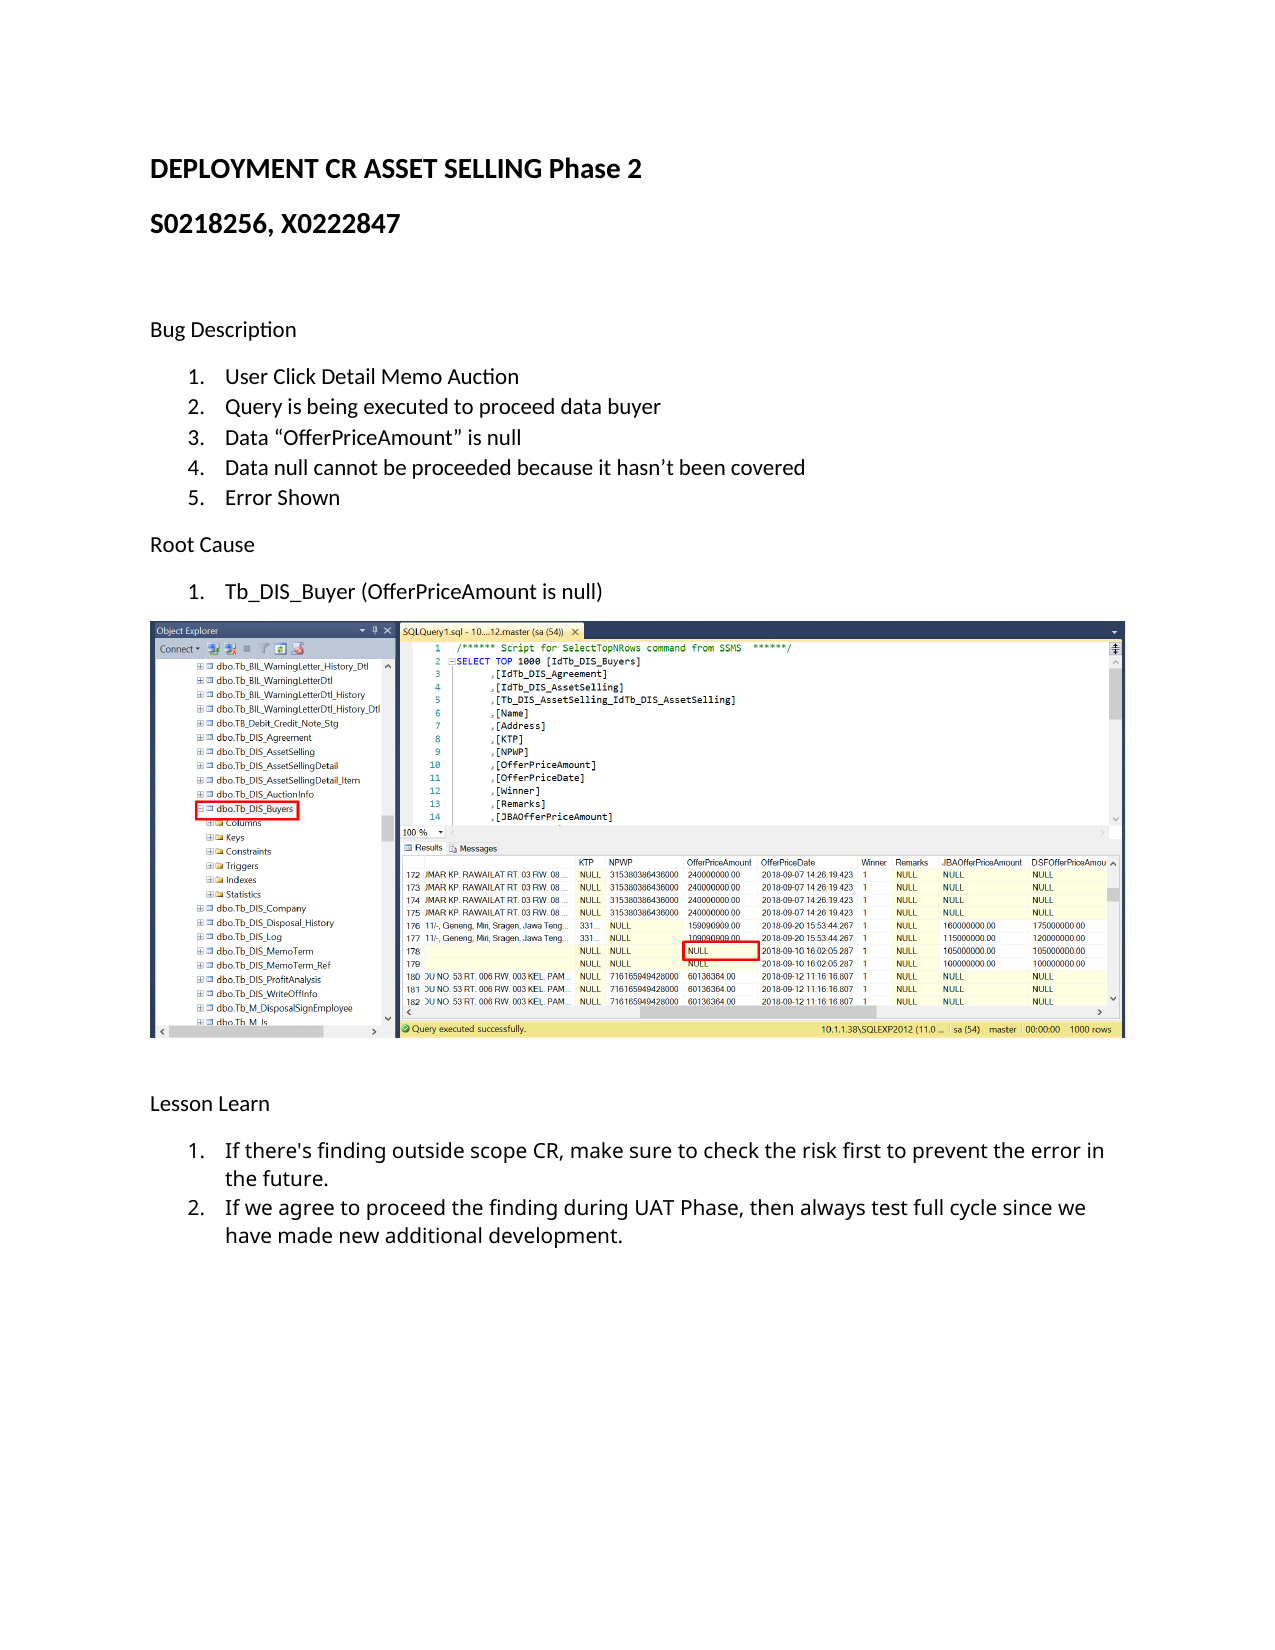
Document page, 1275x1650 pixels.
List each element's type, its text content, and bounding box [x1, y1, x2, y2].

picture [150, 621, 1125, 1038]
list Tb_DIS_Buyer (OfferPriceAmount is null) [187, 577, 1125, 605]
text S0218256, X0222847 [150, 205, 1125, 241]
list User Click Detail Memo Auction [187, 362, 1125, 390]
list Error Shown [187, 483, 1125, 511]
list If we agree to proceed the finding during UAT Phase, then always test full cycle since we have made new additional development. [187, 1193, 1125, 1250]
text DEPLOYMENT CR ASSET SELLING Phase 2 [150, 150, 1125, 186]
list Query is being executed to proceed data buyer [187, 392, 1125, 420]
list If there's finding outside scope CR, make sure to check the risk first to prevent the error in the future. [187, 1136, 1125, 1193]
text Lesson Learn [150, 1089, 1125, 1117]
list Data null cannot be proceeded because it hasn’t been covered [187, 453, 1125, 481]
text Bug Description [150, 315, 1125, 343]
text Root Cause [150, 530, 1125, 558]
list Data “OfferPriceAmount” is null [187, 423, 1125, 451]
